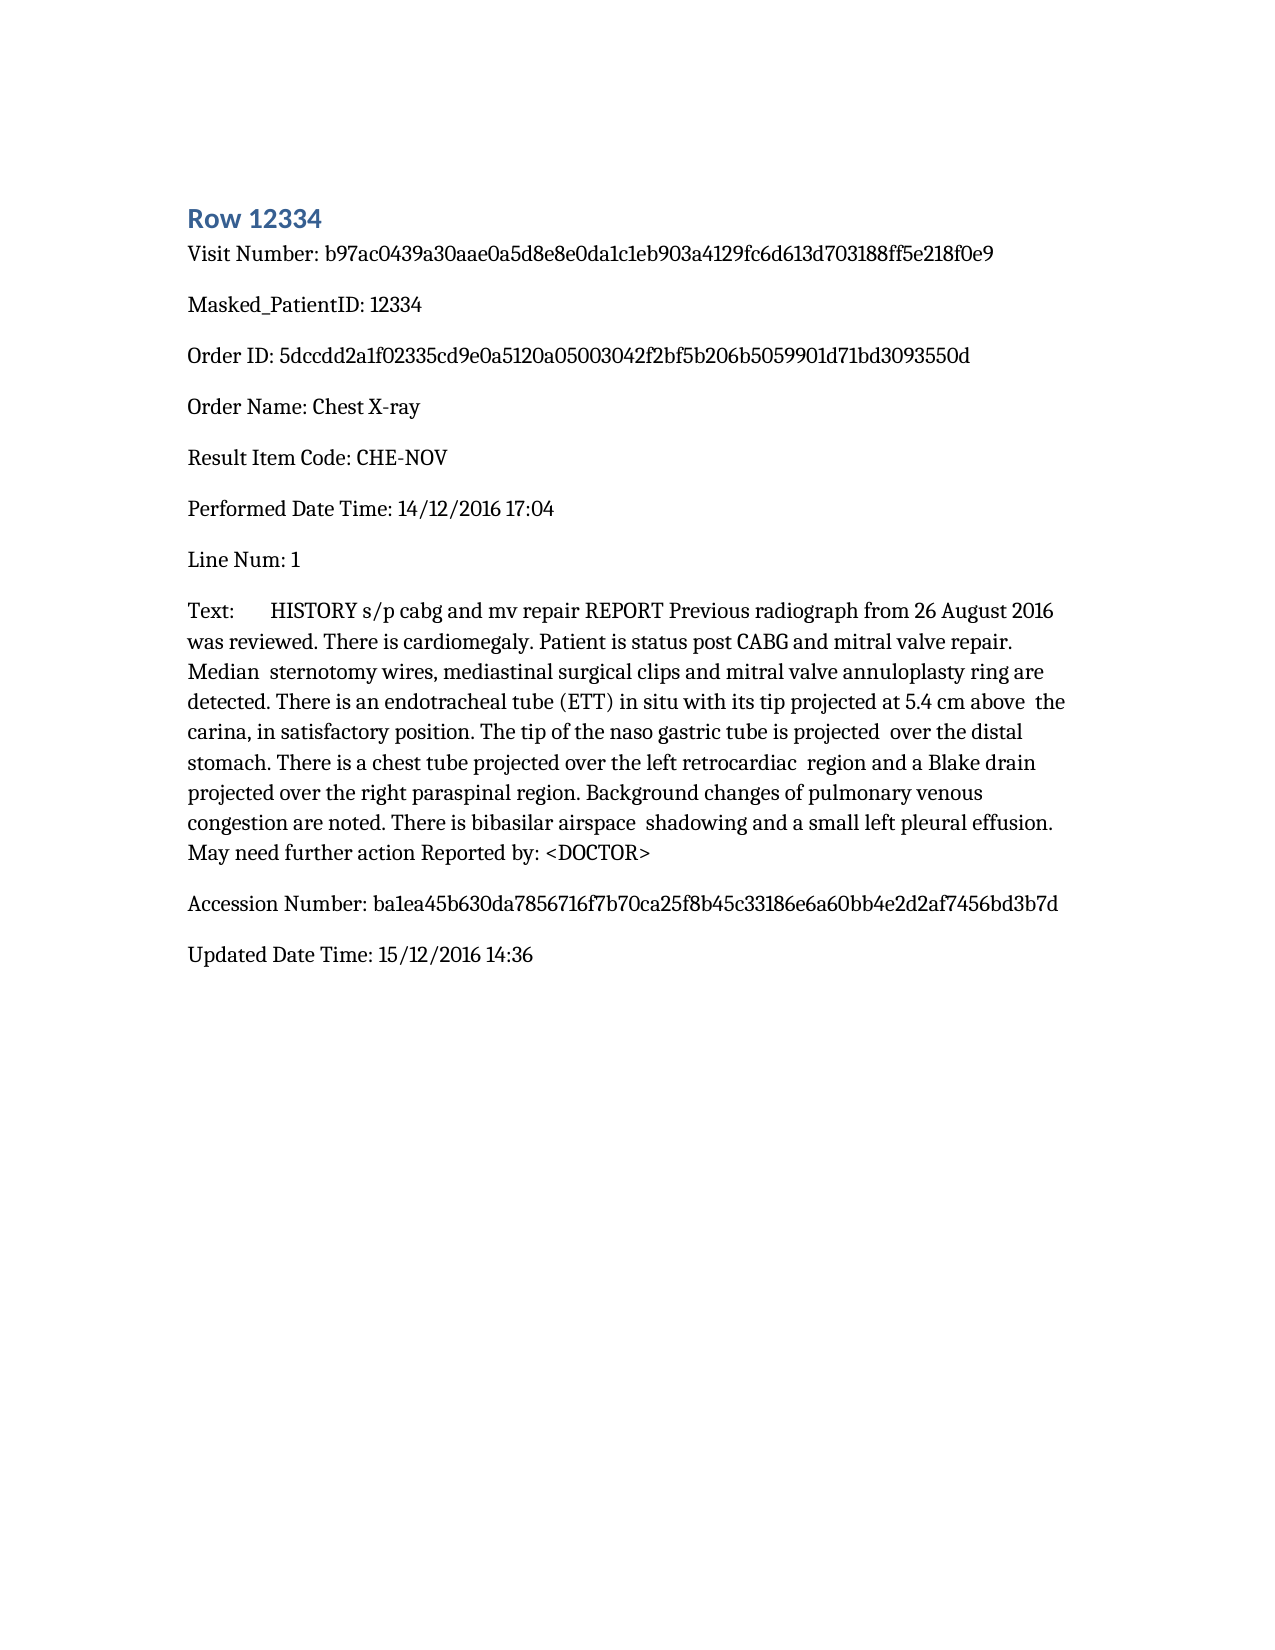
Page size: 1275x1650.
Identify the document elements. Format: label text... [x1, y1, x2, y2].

text Updated Date Time: 15/12/2016 14:36 [187, 942, 1087, 968]
text Visit Number: b97ac0439a30aae0a5d8e8e0da1c1eb903a4129fc6d613d703188ff5e218f0e9 [187, 241, 1087, 267]
text Text: HISTORY s/p cabg and mv repair REPORT Previous radiograph from 26 August 2016 was reviewed. There is cardiomegaly. Patient is status post CABG and mitral valve repair. Median sternotomy wires, mediastinal surgical clips and mitral valve annuloplasty ring are detected. There is an endotracheal tube (ETT) in situ with its tip projected at 5.4 cm above the carina, in satisfactory position. The tip of the naso gastric tube is projected over the distal stomach. There is a chest tube projected over the left retrocardiac region and a Blake drain projected over the right paraspinal region. Background changes of pulmonary venous congestion are noted. There is bibasilar airspace shadowing and a small left pleural effusion. May need further action Reported by: <DOCTOR> [187, 598, 1087, 866]
subtitle Row 12334 [187, 200, 1087, 236]
text Result Item Code: CHE-NOV [187, 445, 1087, 471]
text Order ID: 5dccdd2a1f02335cd9e0a5120a05003042f2bf5b206b5059901d71bd3093550d [187, 343, 1087, 369]
text Order Name: Chest X-ray [187, 394, 1087, 420]
text Line Num: 1 [187, 547, 1087, 573]
text Masked_PatientID: 12334 [187, 292, 1087, 318]
text Performed Date Time: 14/12/2016 17:04 [187, 496, 1087, 522]
text Accession Number: ba1ea45b630da7856716f7b70ca25f8b45c33186e6a60bb4e2d2af7456bd3b7d [187, 891, 1087, 917]
